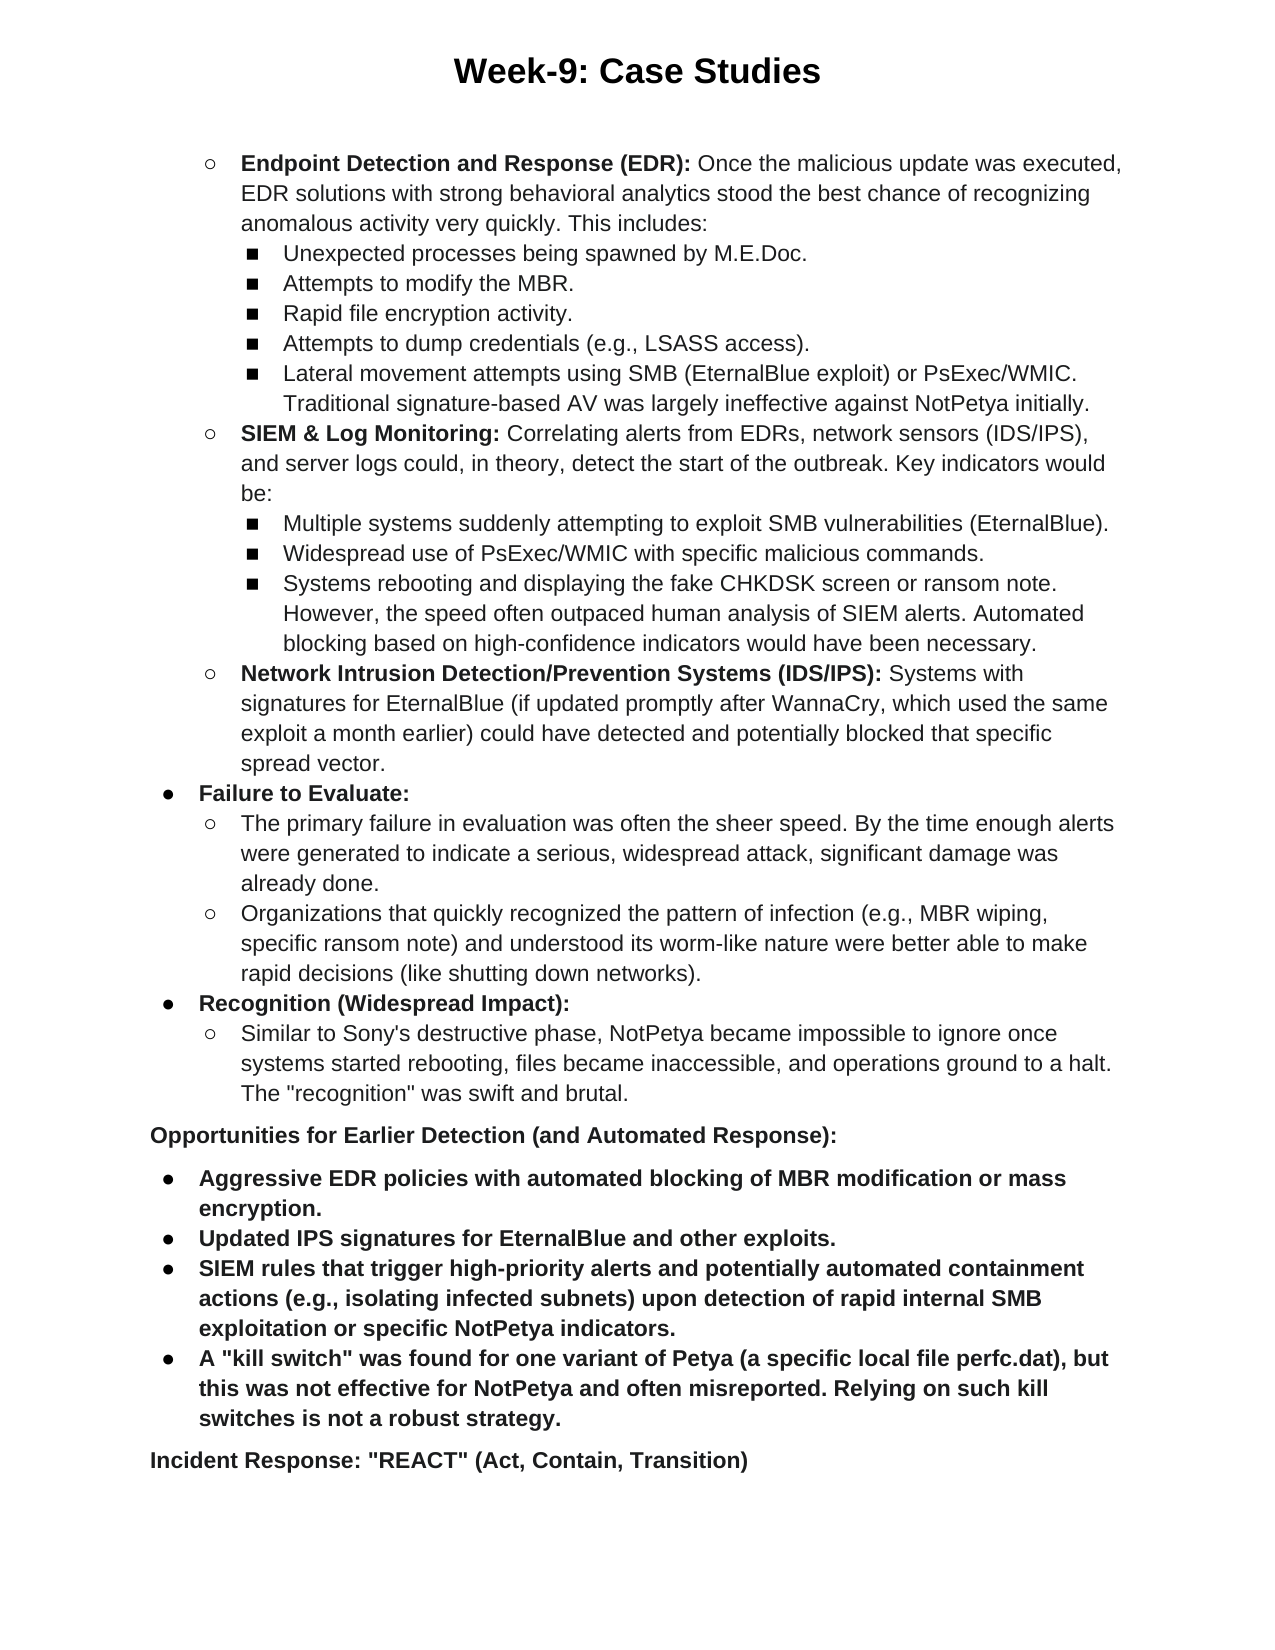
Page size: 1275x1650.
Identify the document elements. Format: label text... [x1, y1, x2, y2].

list Updated IPS signatures for EternalBlue and other exploits. [161, 1225, 1125, 1251]
list Recognition (Widespread Impact): [161, 990, 1125, 1016]
list Endpoint Detection and Response (EDR): Once the malicious update was executed, EDR solutions with strong behavioral analytics stood the best chance of recognizing anomalous activity very quickly. This includes: [203, 150, 1125, 236]
list Multiple systems suddenly attempting to exploit SMB vulnerabilities (EternalBlue). [245, 510, 1125, 536]
list Failure to Evaluate: [161, 780, 1125, 806]
list Rapid file encryption activity. [245, 300, 1125, 326]
list Attempts to dump credentials (e.g., LSASS access). [245, 330, 1125, 356]
list Organizations that quickly recognized the pattern of infection (e.g., MBR wiping, specific ransom note) and understood its worm-like nature were better able to make rapid decisions (like shutting down networks). [203, 900, 1125, 986]
list Network Intrusion Detection/Prevention Systems (IDS/IPS): Systems with signatures for EternalBlue (if updated promptly after WannaCry, which used the same exploit a month earlier) could have detected and potentially blocked that specific spread vector. [203, 660, 1125, 776]
list Similar to Sony's destructive phase, NotPetya became impossible to ignore once systems started rebooting, files became inaccessible, and operations ground to a halt. The "recognition" was swift and brutal. [203, 1020, 1125, 1106]
subtitle Incident Response: "REACT" (Act, Contain, Transition) [150, 1447, 1125, 1474]
list Systems rebooting and displaying the fake CHKDSK screen or ransom note. However, the speed often outpaced human analysis of SIEM alerts. Automated blocking based on high-confidence indicators would have been necessary. [245, 570, 1125, 656]
list Unexpected processes being spawned by M.E.Doc. [245, 240, 1125, 266]
list Widespread use of PsExec/WMIC with specific malicious commands. [245, 540, 1125, 566]
list A "kill switch" was found for one variant of Petya (a specific local file perfc.dat), but this was not effective for NotPetya and often misreported. Relying on such kill switches is not a robust strategy. [161, 1345, 1125, 1431]
list SIEM & Log Monitoring: Correlating alerts from EDRs, network sensors (IDS/IPS), and server logs could, in theory, detect the start of the outbreak. Key indicators would be: [203, 420, 1125, 506]
text Opportunities for Earlier Detection (and Automated Response): [150, 1122, 1125, 1149]
list The primary failure in evaluation was often the sheer speed. By the time enough alerts were generated to indicate a serious, widespread attack, significant damage was already done. [203, 810, 1125, 896]
list Aggressive EDR policies with automated blocking of MBR modification or mass encryption. [161, 1165, 1125, 1221]
list Attempts to modify the MBR. [245, 270, 1125, 296]
list Lateral movement attempts using SMB (EternalBlue exploit) or PsExec/WMIC. Traditional signature-based AV was largely ineffective against NotPetya initially. [245, 360, 1125, 416]
list SIEM rules that trigger high-priority alerts and potentially automated containment actions (e.g., isolating infected subnets) upon detection of rapid internal SMB exploitation or specific NotPetya indicators. [161, 1255, 1125, 1341]
